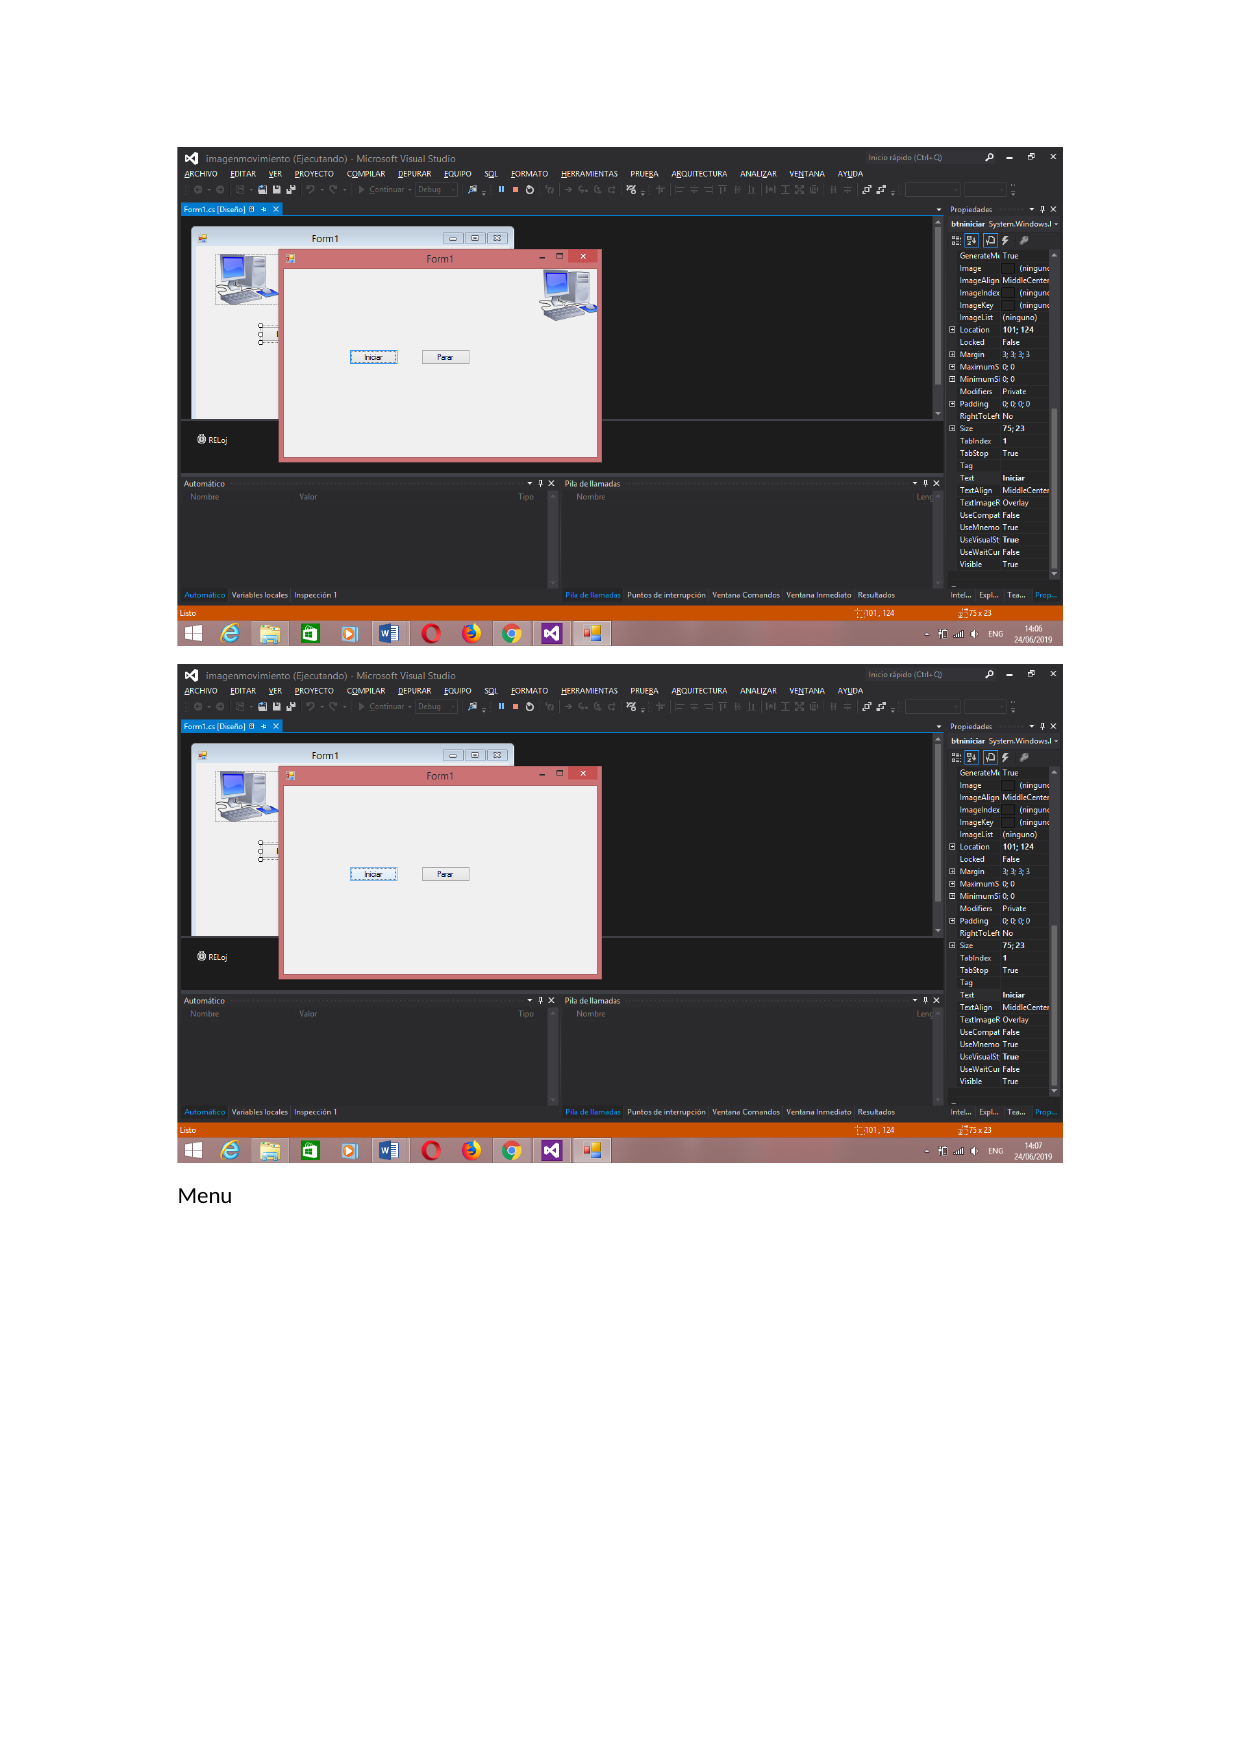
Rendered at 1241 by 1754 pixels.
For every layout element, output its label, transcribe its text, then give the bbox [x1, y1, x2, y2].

picture [177, 664, 1063, 1163]
text Menu [177, 1181, 1063, 1209]
picture [177, 147, 1063, 646]
